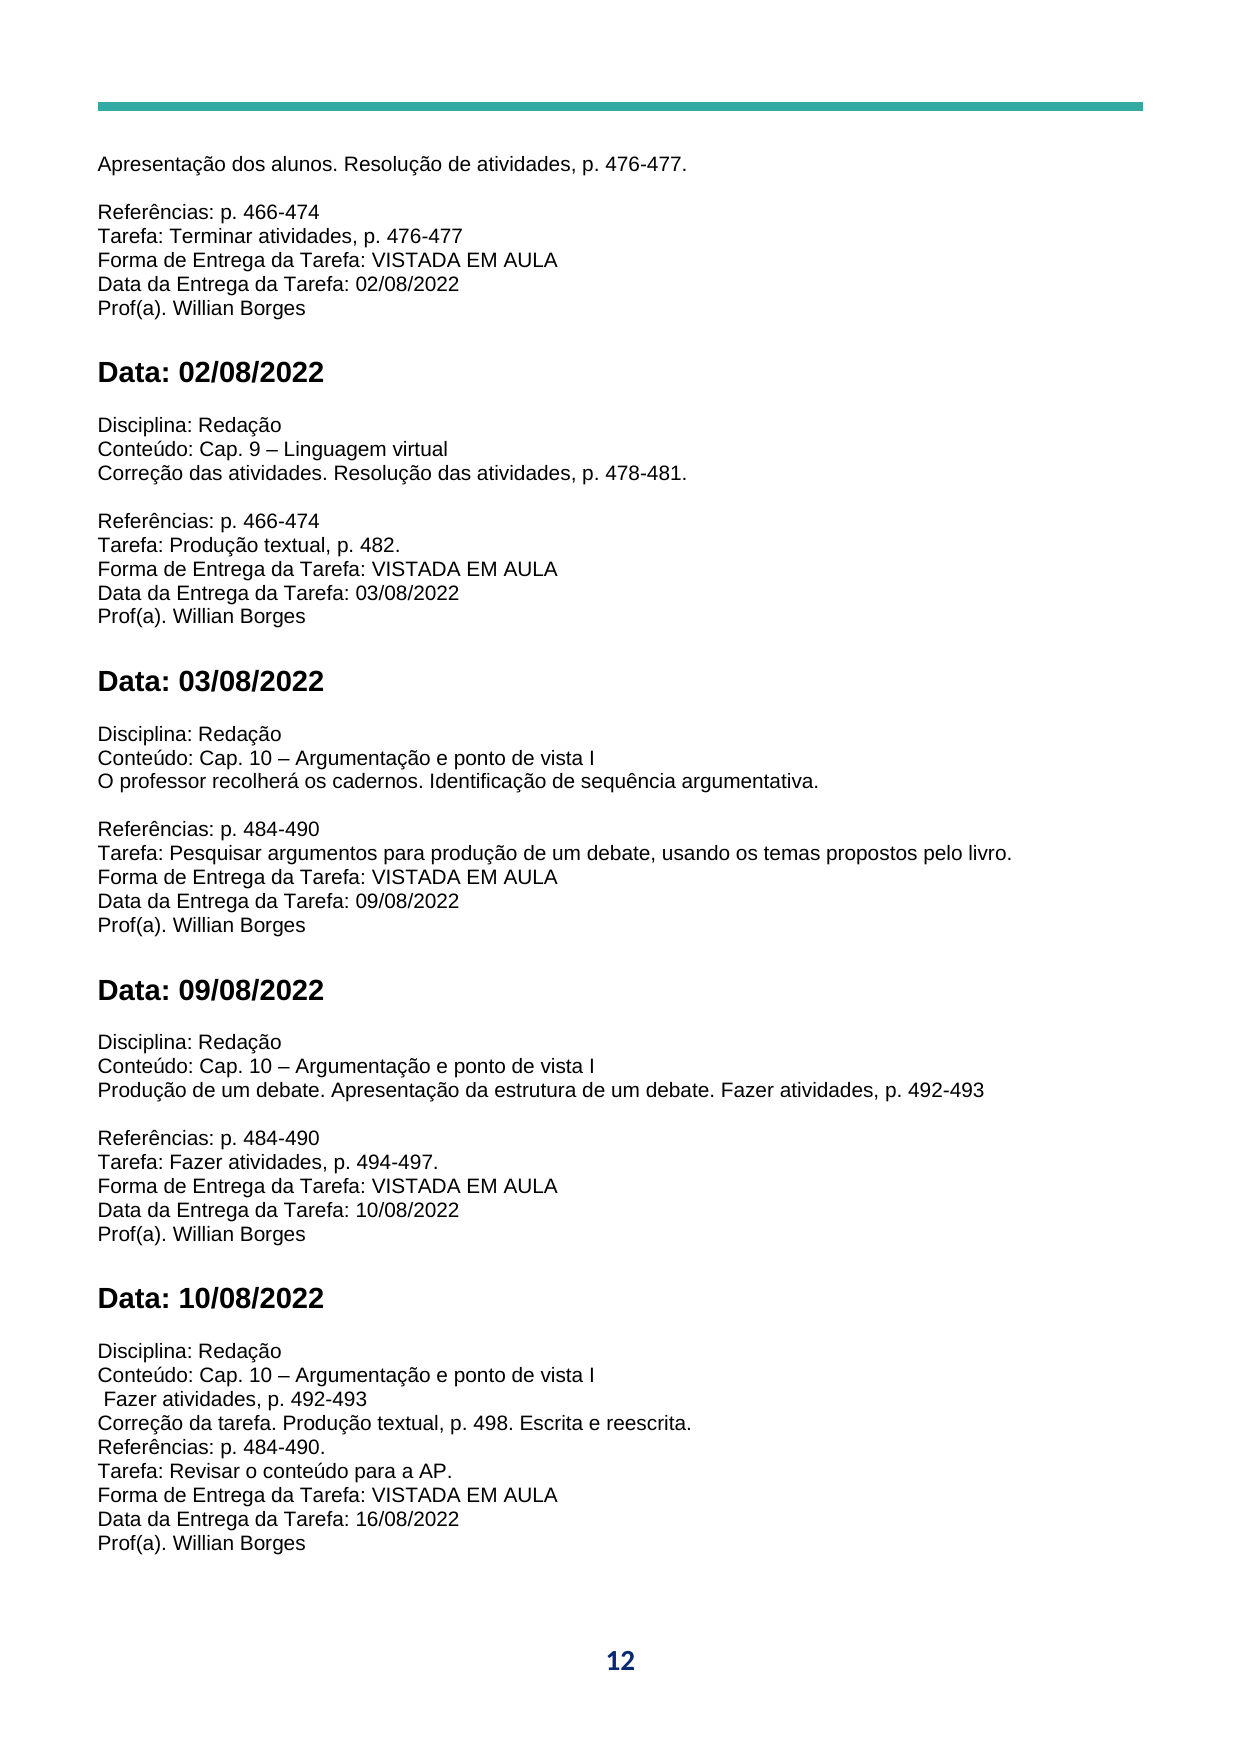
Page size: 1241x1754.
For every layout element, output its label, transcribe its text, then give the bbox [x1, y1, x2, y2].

text Correção das atividades. Resolução das atividades, p. 478-481. [97, 461, 1143, 484]
text Data: 10/08/2022 Disciplina: Redação Conteúdo: Cap. 10 – Argumentação e ponto de vista I [97, 1281, 1143, 1387]
text Data: 03/08/2022 Disciplina: Redação Conteúdo: Cap. 10 – Argumentação e ponto de vista I [97, 664, 1143, 769]
text Fazer atividades, p. 492-493 Correção da tarefa. Produção textual, p. 498. Escrita e reescrita. [97, 1387, 1143, 1435]
text Referências: p. 466-474 Tarefa: Terminar atividades, p. 476-477 Forma de Entrega da Tarefa: VISTADA EM AULA Data da Entrega da Tarefa: 02/08/2022 Prof(a). Willian Borges [97, 200, 1143, 355]
text Apresentação dos alunos. Resolução de atividades, p. 476-477. [97, 152, 1143, 176]
text Referências: p. 484-490 Tarefa: Fazer atividades, p. 494-497. [97, 1126, 1143, 1174]
text O professor recolherá os cadernos. Identificação de sequência argumentativa. [97, 769, 1143, 793]
text Data: 02/08/2022 Disciplina: Redação Conteúdo: Cap. 9 – Linguagem virtual [97, 355, 1143, 461]
text Data: 09/08/2022 Disciplina: Redação Conteúdo: Cap. 10 – Argumentação e ponto de vista I [97, 973, 1143, 1078]
text Referências: p. 484-490. Tarefa: Revisar o conteúdo para a AP. Forma de Entrega da Tarefa: VISTADA EM AULA Data da Entrega da Tarefa: 16/08/2022 Prof(a). Willian Borges [97, 1435, 1143, 1614]
text Referências: p. 484-490 Tarefa: Pesquisar argumentos para produção de um debate, usando os temas propostos pelo livro. Forma de Entrega da Tarefa: VISTADA EM AULA Data da Entrega da Tarefa: 09/08/2022 Prof(a). Willian Borges [97, 817, 1143, 973]
text Forma de Entrega da Tarefa: VISTADA EM AULA Data da Entrega da Tarefa: 10/08/2022 Prof(a). Willian Borges [97, 1174, 1143, 1281]
text Referências: p. 466-474 Tarefa: Produção textual, p. 482. Forma de Entrega da Tarefa: VISTADA EM AULA Data da Entrega da Tarefa: 03/08/2022 Prof(a). Willian Borges [97, 508, 1143, 664]
text Produção de um debate. Apresentação da estrutura de um debate. Fazer atividades, p. 492-493 [97, 1078, 1143, 1102]
